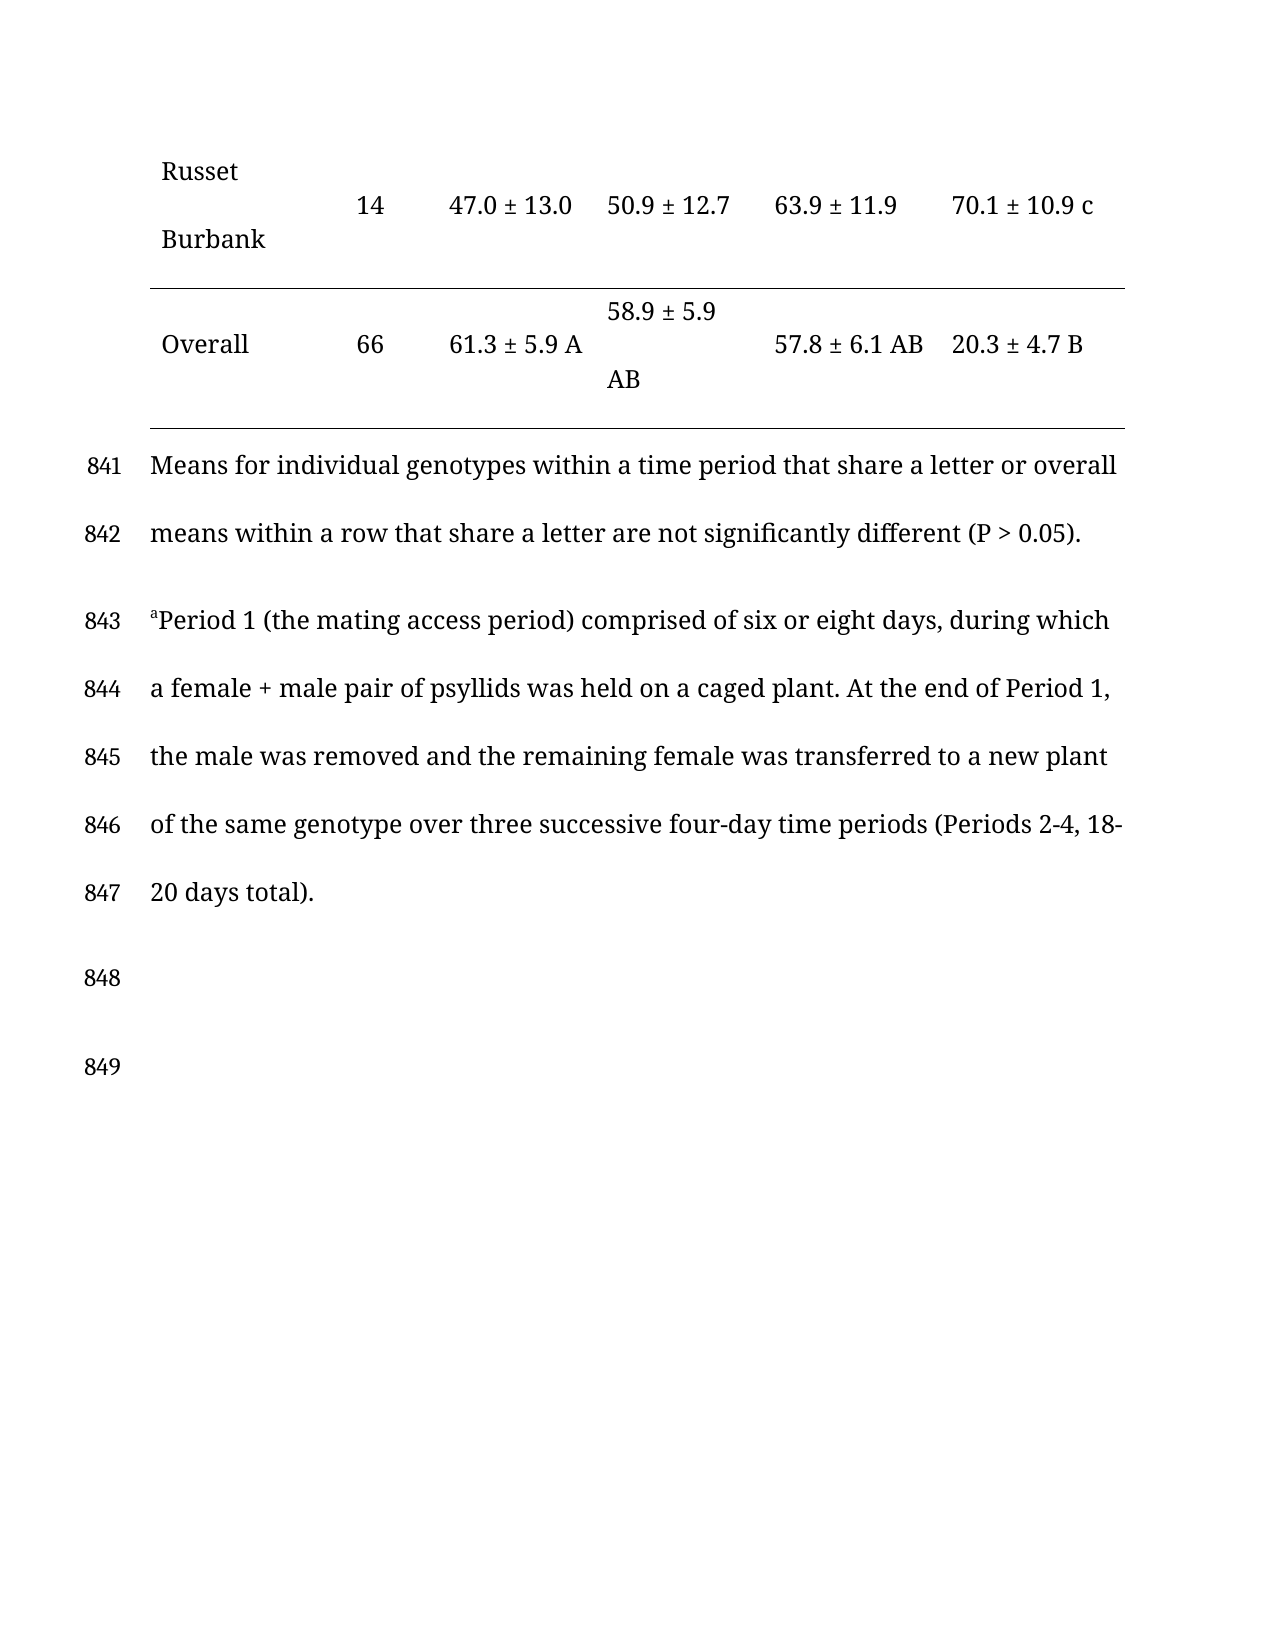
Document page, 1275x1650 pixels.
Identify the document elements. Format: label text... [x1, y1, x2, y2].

table_cell Overall [150, 289, 345, 428]
text Means for individual genotypes within a time period that share a letter or overall means within a row that share a letter are not significantly different (P > 0.05). [150, 447, 1125, 550]
table_cell 63.9 ± 11.9 [763, 150, 940, 288]
table_cell 47.0 ± 13.0 [438, 150, 596, 288]
table_cell 50.9 ± 12.7 [596, 150, 763, 288]
text aPeriod 1 (the mating access period) comprised of six or eight days, during which a female + male pair of psyllids was held on a caged plant. At the end of Period 1, the male was removed and the remaining female was transferred to a new plant of the same genotype over three successive four-day time periods (Periods 2-4, 18-20 days total). [150, 602, 1125, 909]
table_cell 70.1 ± 10.9 c [940, 150, 1125, 288]
table_cell 61.3 ± 5.9 A [438, 289, 596, 428]
table_cell 66 [345, 289, 438, 428]
table_cell 58.9 ± 5.9 AB [596, 289, 763, 428]
table_cell 20.3 ± 4.7 B [940, 289, 1125, 428]
table_cell 57.8 ± 6.1 AB [763, 289, 940, 428]
table_cell Russet Burbank [150, 150, 345, 288]
table_cell 14 [345, 150, 438, 288]
